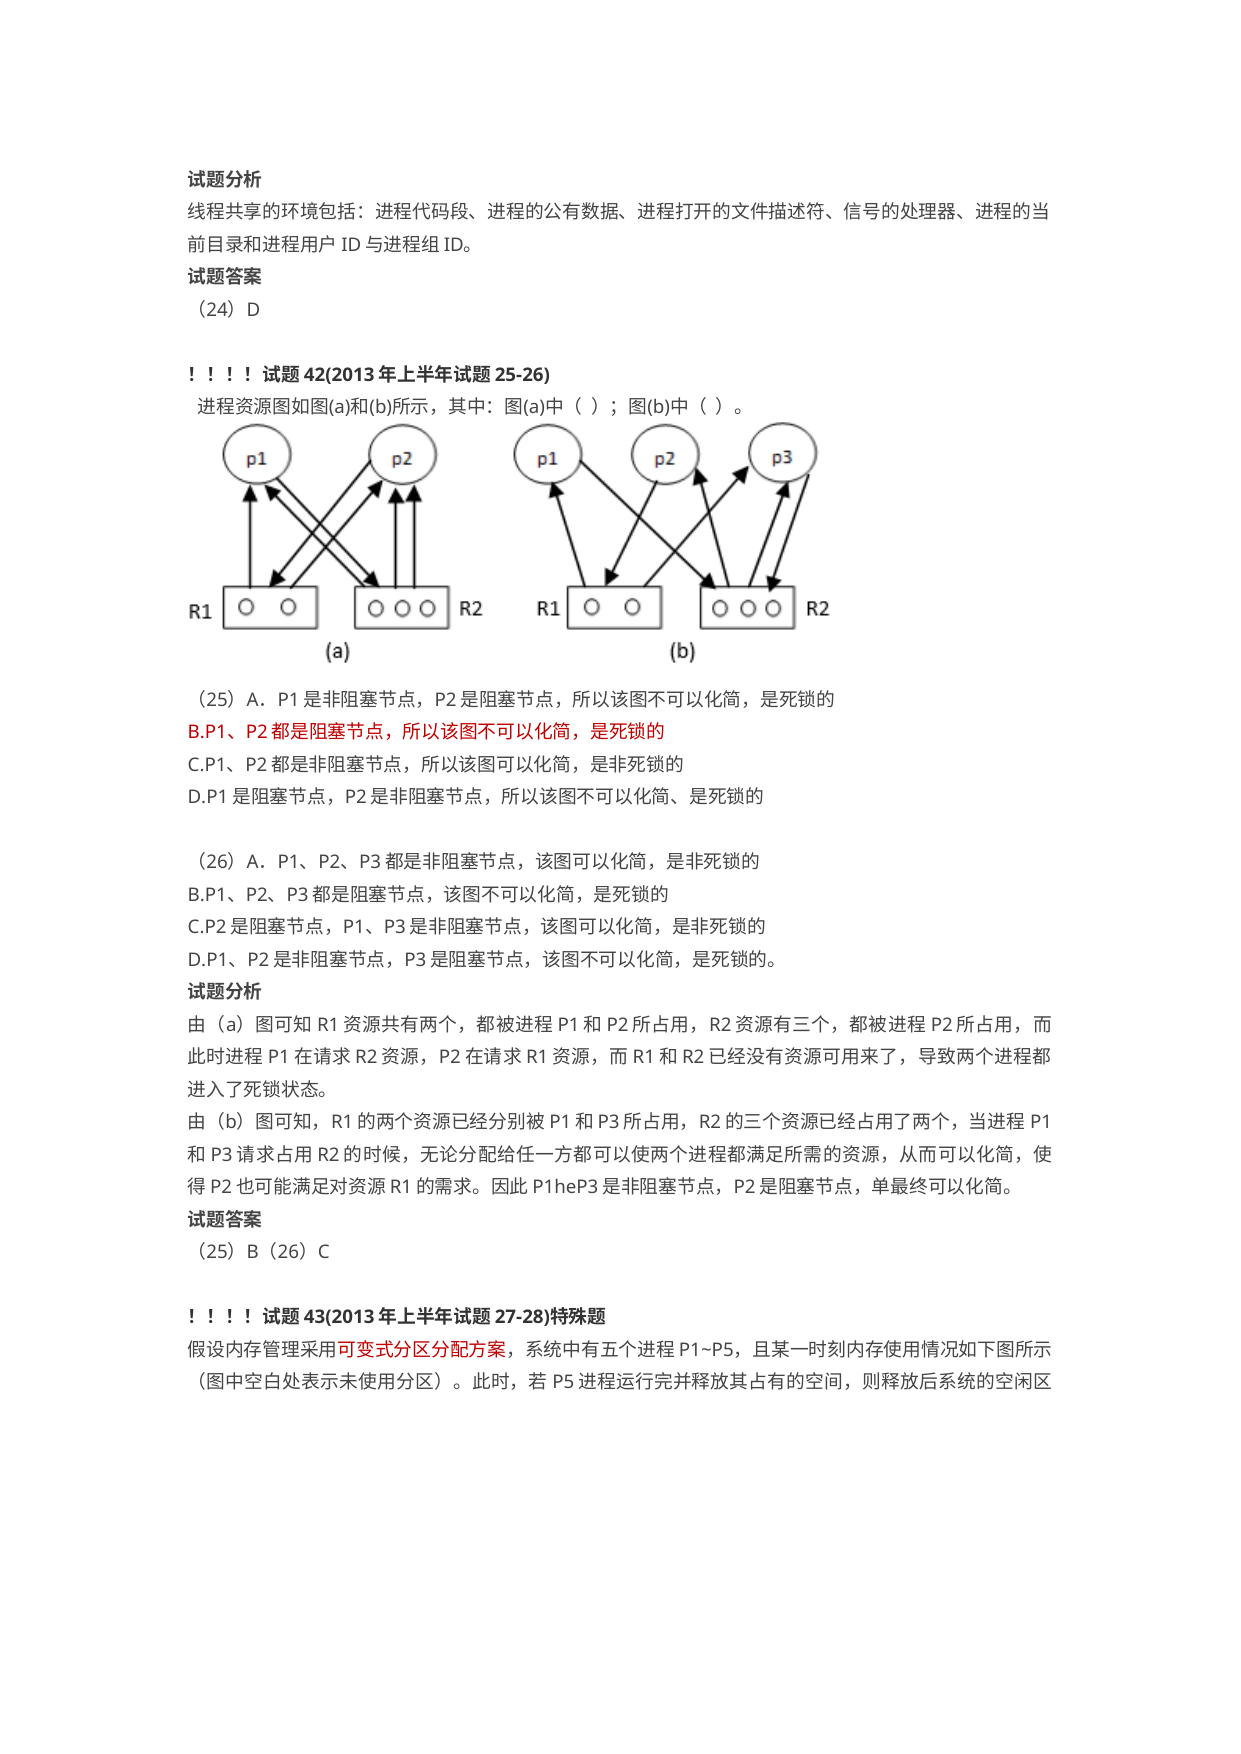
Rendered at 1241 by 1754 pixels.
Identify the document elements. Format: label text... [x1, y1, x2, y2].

text 试题答案 [187, 259, 1053, 292]
text （25）A．P1是非阻塞节点，P2是阻塞节点，所以该图不可以化简，是死锁的 B.P1、P2都是阻塞节点，所以该图不可以化简，是死锁的 C.P1、P2都是非阻塞节点，所以该图可以化简，是非死锁的 D.P1是阻塞节点，P2是非阻塞节点，所以该图不可以化简、是死锁的 （26）A．P1、P2、P3都是非阻塞节点，该图可以化简，是非死锁的 B.P1、P2、P3都是阻塞节点，该图不可以化简，是死锁的 C.P2是阻塞节点，P1、P3是非阻塞节点，该图可以化简，是非死锁的 D.P1、P2是非阻塞节点，P3是阻塞节点，该图不可以化简，是死锁的。 [187, 682, 1053, 974]
text 试题分析 [187, 162, 1053, 194]
text 试题答案 [187, 1202, 1053, 1234]
subtitle ！！！！试题42(2013年上半年试题25-26) [187, 357, 1053, 389]
subtitle ！！！！试题43(2013年上半年试题27-28)特殊题 [187, 1299, 1053, 1332]
text （24）D [187, 292, 1053, 324]
text 线程共享的环境包括：进程代码段、进程的公有数据、进程打开的文件描述符、信号的处理器、进程的当前目录和进程用户ID与进程组ID。 [187, 194, 1053, 259]
text （25）B（26）C [187, 1234, 1053, 1267]
text 试题分析 [187, 974, 1053, 1007]
picture [187, 422, 833, 666]
text 由（a）图可知R1资源共有两个，都被进程P1和P2所占用，R2资源有三个，都被进程P2所占用，而此时进程P1在请求R2资源，P2在请求R1资源，而R1和R2已经没有资源可用来了，导致两个进程都进入了死锁状态。 由（b）图可知，R1的两个资源已经分别被P1和P3所占用，R2的三个资源已经占用了两个，当进程P1和P3请求占用R2的时候，无论分配给任一方都可以使两个进程都满足所需的资源，从而可以化简，使得P2也可能满足对资源R1的需求。因此P1heP3是非阻塞节点，P2是阻塞节点，单最终可以化简。 [187, 1007, 1053, 1202]
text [187, 1332, 1053, 1397]
